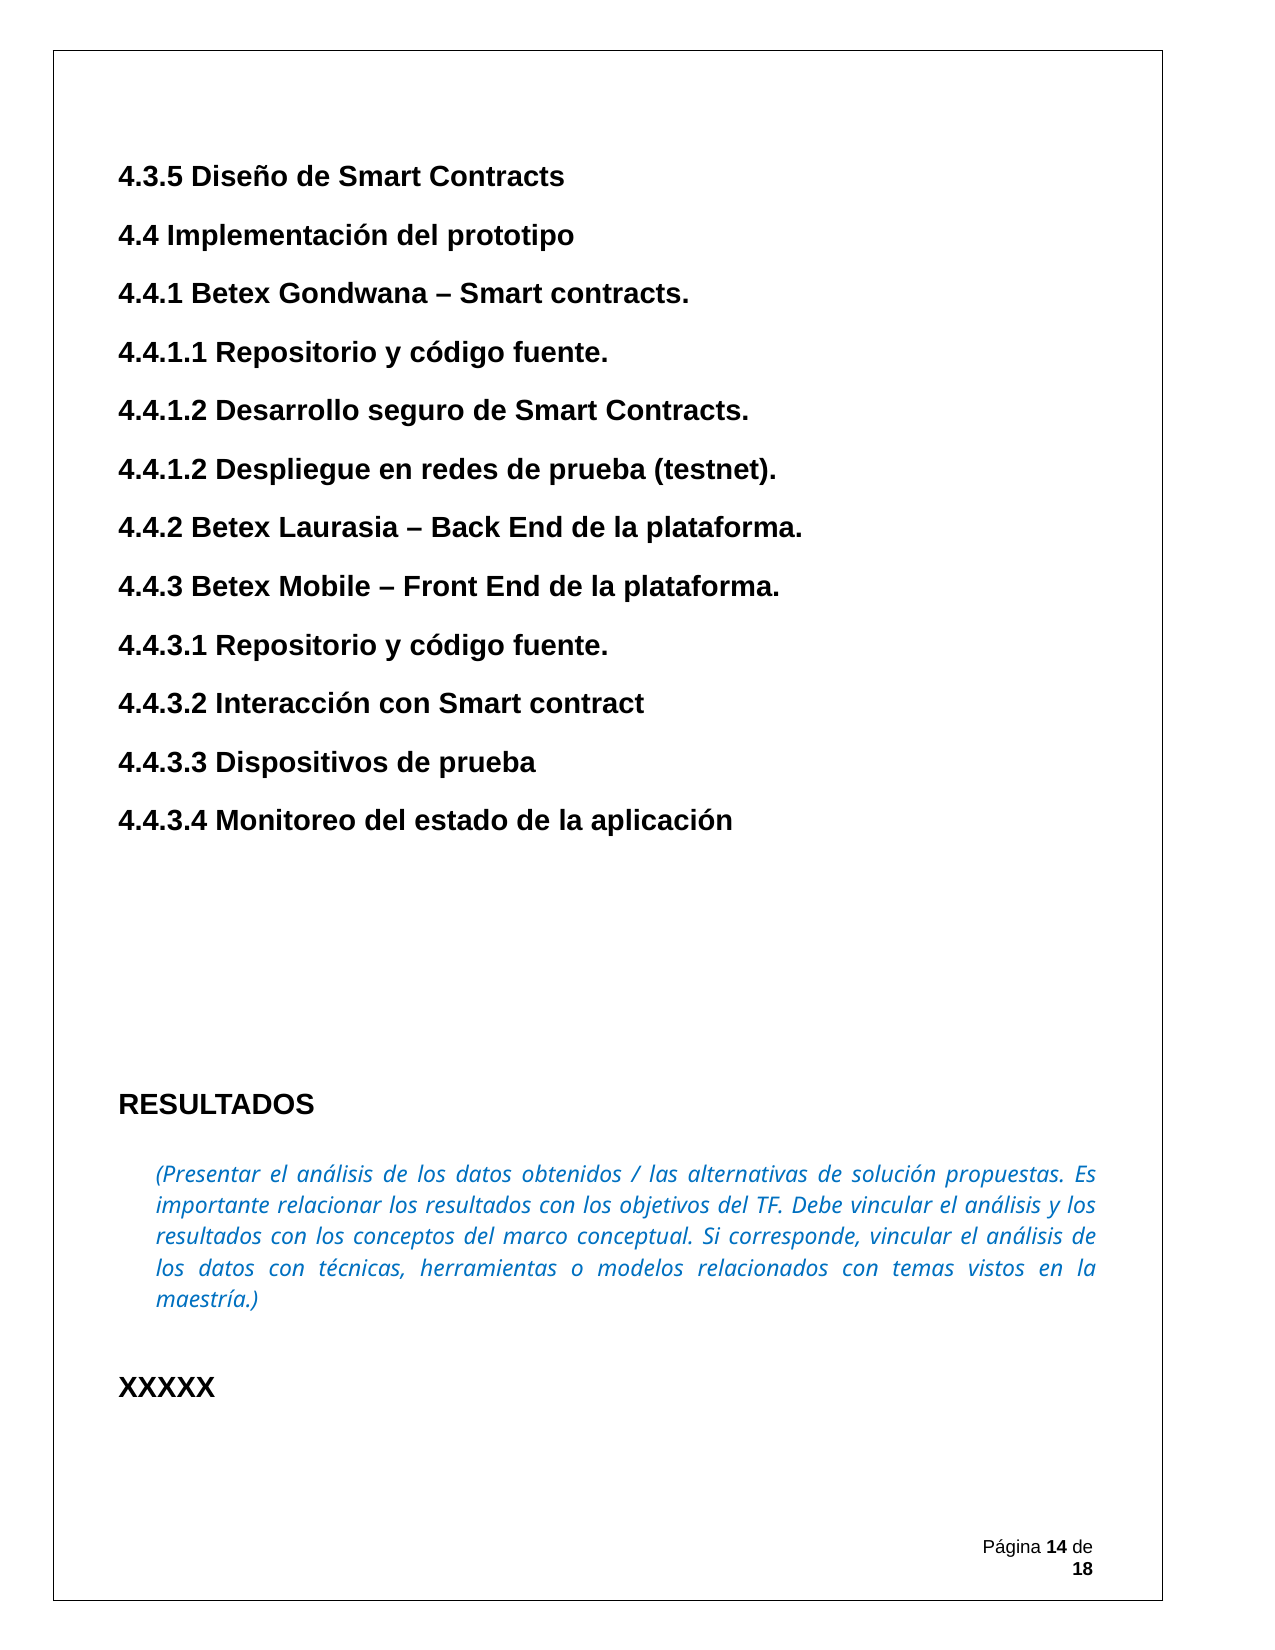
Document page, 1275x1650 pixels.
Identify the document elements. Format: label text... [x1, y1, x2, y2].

subtitle XXXXX [118, 1370, 1098, 1404]
subtitle 4.4.1.2 Desarrollo seguro de Smart Contracts. [118, 393, 1098, 427]
subtitle RESULTADOS [118, 1087, 1098, 1120]
subtitle 4.4.1.1 Repositorio y código fuente. [118, 335, 1098, 368]
subtitle 4.4.3.3 Dispositivos de prueba [118, 744, 1098, 778]
subtitle 4.4.2 Betex Laurasia – Back End de la plataforma. [118, 510, 1098, 544]
subtitle 4.4.3 Betex Mobile – Front End de la plataforma. [118, 569, 1098, 602]
subtitle 4.4.3.4 Monitoreo del estado de la aplicación [118, 803, 1098, 837]
subtitle 4.4.3.2 Interacción con Smart contract [118, 686, 1098, 719]
subtitle 4.4.3.1 Repositorio y código fuente. [118, 627, 1098, 661]
subtitle 4.4 Implementación del prototipo [118, 218, 1098, 251]
subtitle 4.3.5 Diseño de Smart Contracts [118, 159, 1098, 193]
subtitle 4.4.1 Betex Gondwana – Smart contracts. [118, 276, 1098, 310]
subtitle 4.4.1.2 Despliegue en redes de prueba (testnet). [118, 452, 1098, 485]
text (Presentar el análisis de los datos obtenidos / las alternativas de solución propuestas. Es importante relacionar los resultados con los objetivos del TF. Debe vincular el análisis y los resultados con los conceptos del marco conceptual. Si corresponde, vincular el análisis de los datos con técnicas, herramientas o modelos relacionados con temas vistos en la maestría.) [156, 1158, 1098, 1314]
